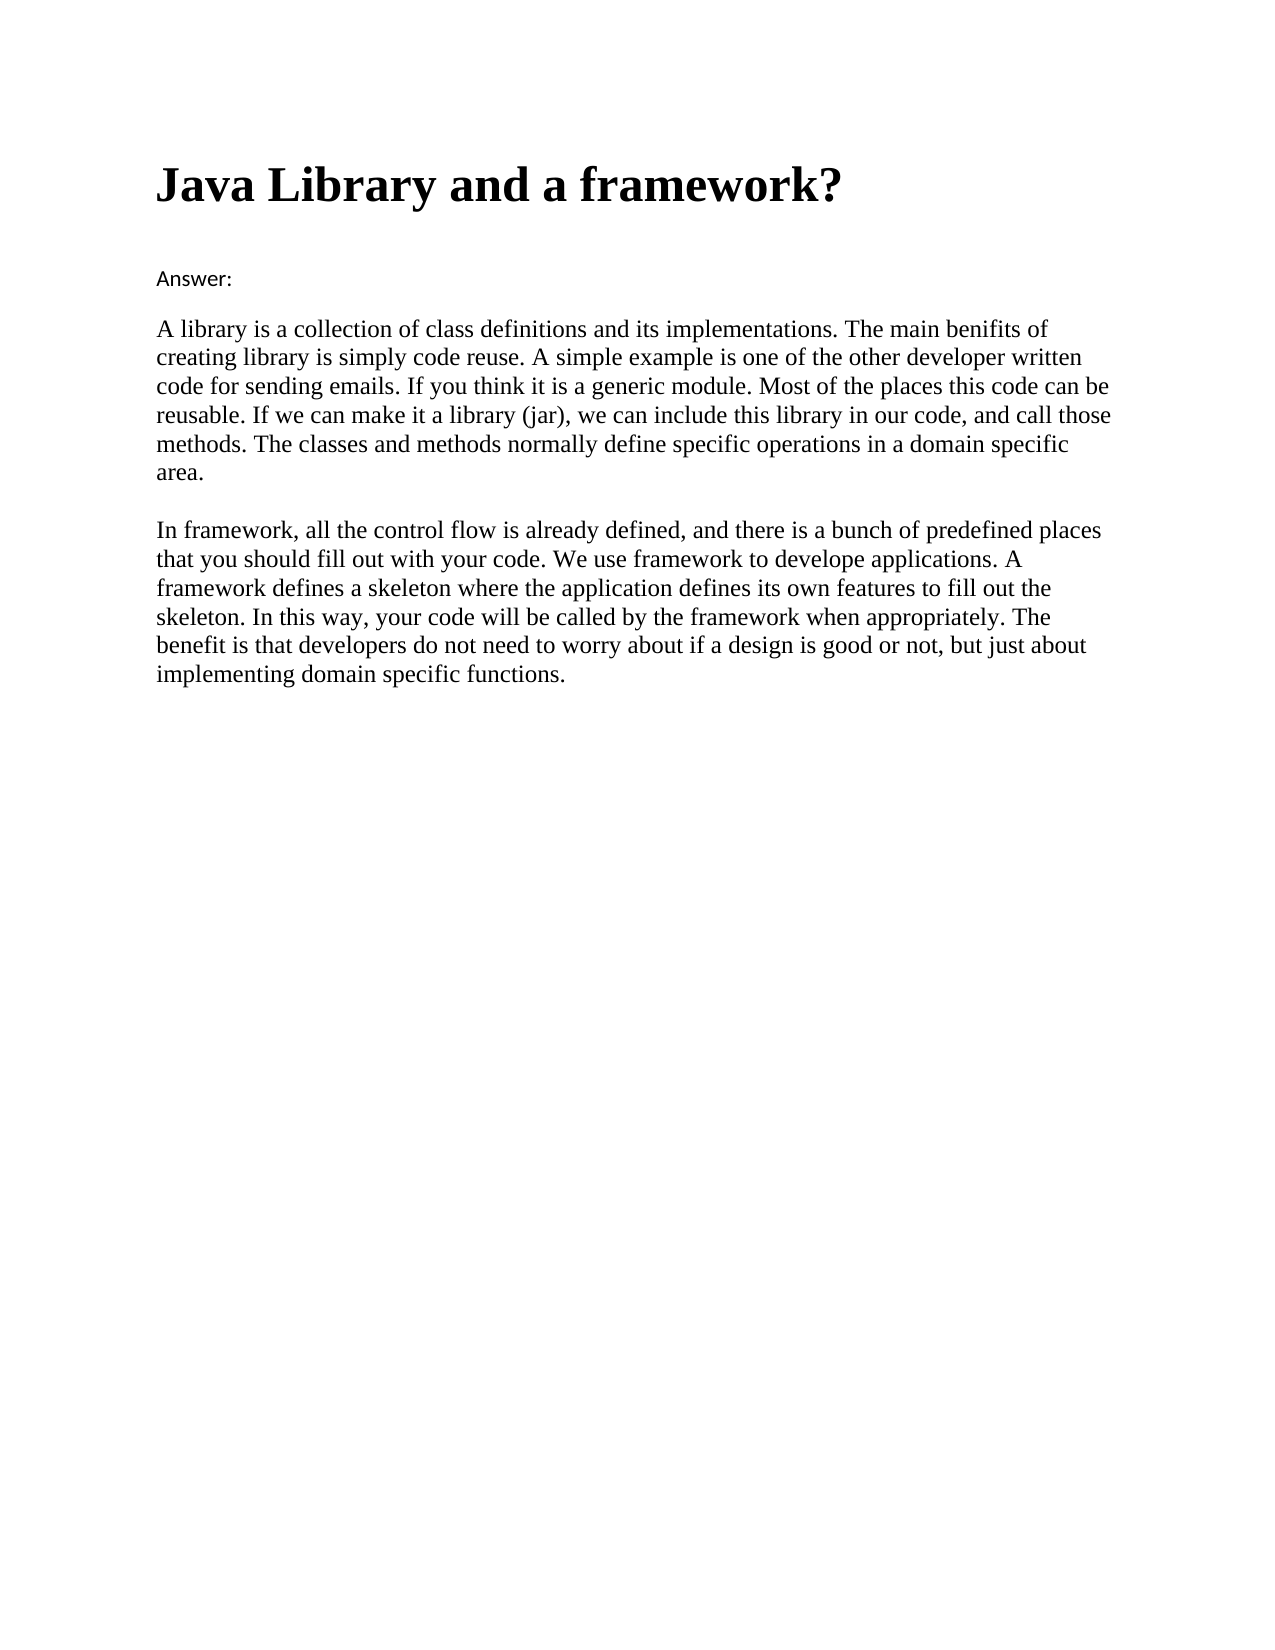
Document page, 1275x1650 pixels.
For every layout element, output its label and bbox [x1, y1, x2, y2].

table_cell [150, 150, 1125, 723]
